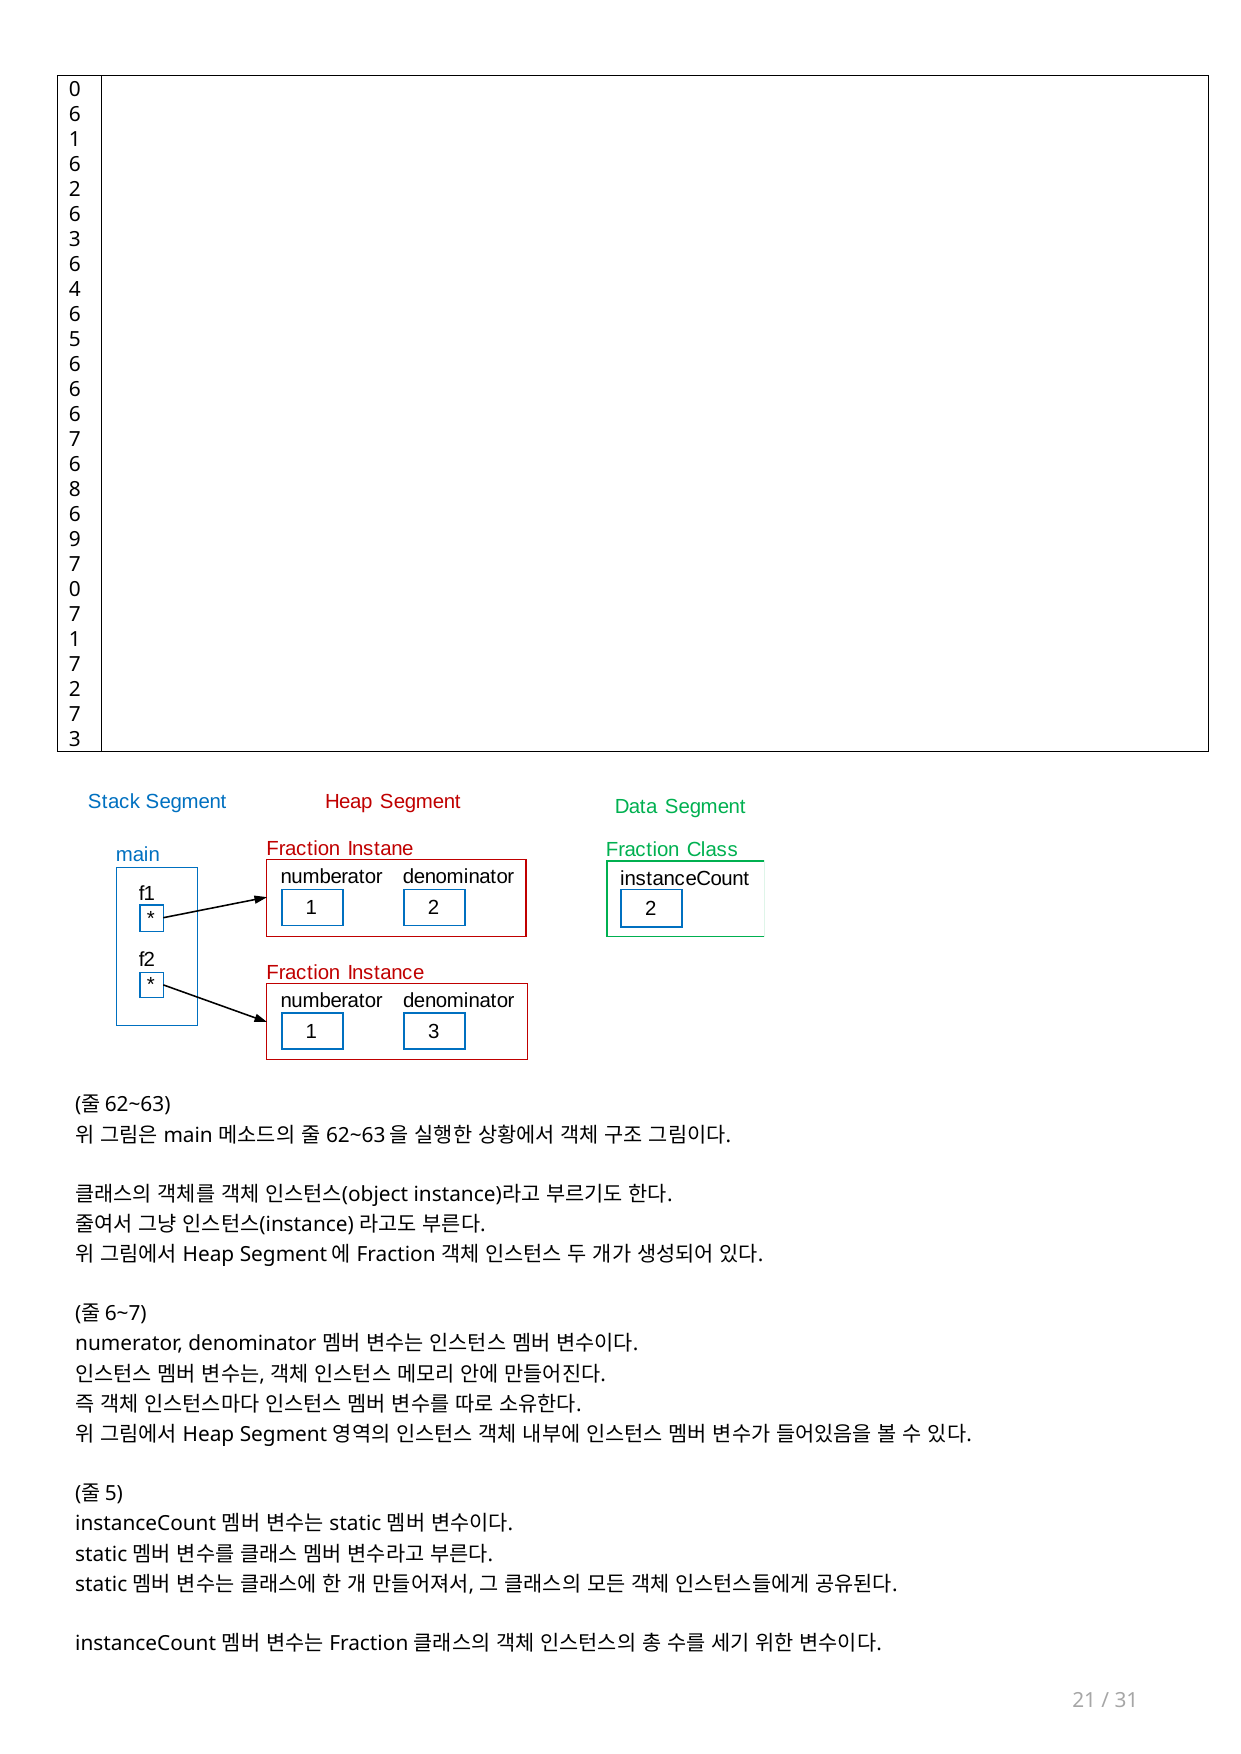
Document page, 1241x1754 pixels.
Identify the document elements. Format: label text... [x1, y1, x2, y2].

text 줄여서 그냥 인스턴스(instance) 라고도 부른다. [75, 1207, 1165, 1237]
text 클래스의 객체를 객체 인스턴스(object instance)라고 부르기도 한다. [75, 1177, 1165, 1207]
text instanceCount 멤버 변수는 Fraction 클래스의 객체 인스턴스의 총 수를 세기 위한 변수이다. [75, 1626, 1165, 1656]
text 인스턴스 멤버 변수는, 객체 인스턴스 메모리 안에 만들어진다. [75, 1357, 1165, 1387]
text instanceCount 멤버 변수는 static 멤버 변수이다. [75, 1506, 1165, 1537]
text static 멤버 변수를 클래스 멤버 변수라고 부른다. [75, 1537, 1165, 1567]
text 위 그림에서 Heap Segment 영역의 인스턴스 객체 내부에 인스턴스 멤버 변수가 들어있음을 볼 수 있다. [75, 1417, 1165, 1448]
text static 멤버 변수는 클래스에 한 개 만들어져서, 그 클래스의 모든 객체 인스턴스들에게 공유된다. [75, 1567, 1165, 1597]
text 위 그림에서 Heap Segment에 Fraction 객체 인스턴스 두 개가 생성되어 있다. [75, 1237, 1165, 1268]
text numerator, denominator 멤버 변수는 인스턴스 멤버 변수이다. [75, 1326, 1165, 1357]
text 즉 객체 인스턴스마다 인스턴스 멤버 변수를 따로 소유한다. [75, 1387, 1165, 1417]
text 위 그림은 main 메소드의 줄 62~63을 실행한 상황에서 객체 구조 그림이다. [75, 1118, 1165, 1148]
text (줄5) [75, 1476, 1165, 1506]
text (줄62~63) [75, 1088, 1165, 1118]
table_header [58, 76, 101, 751]
text (줄6~7) [75, 1296, 1165, 1326]
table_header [102, 76, 1208, 751]
